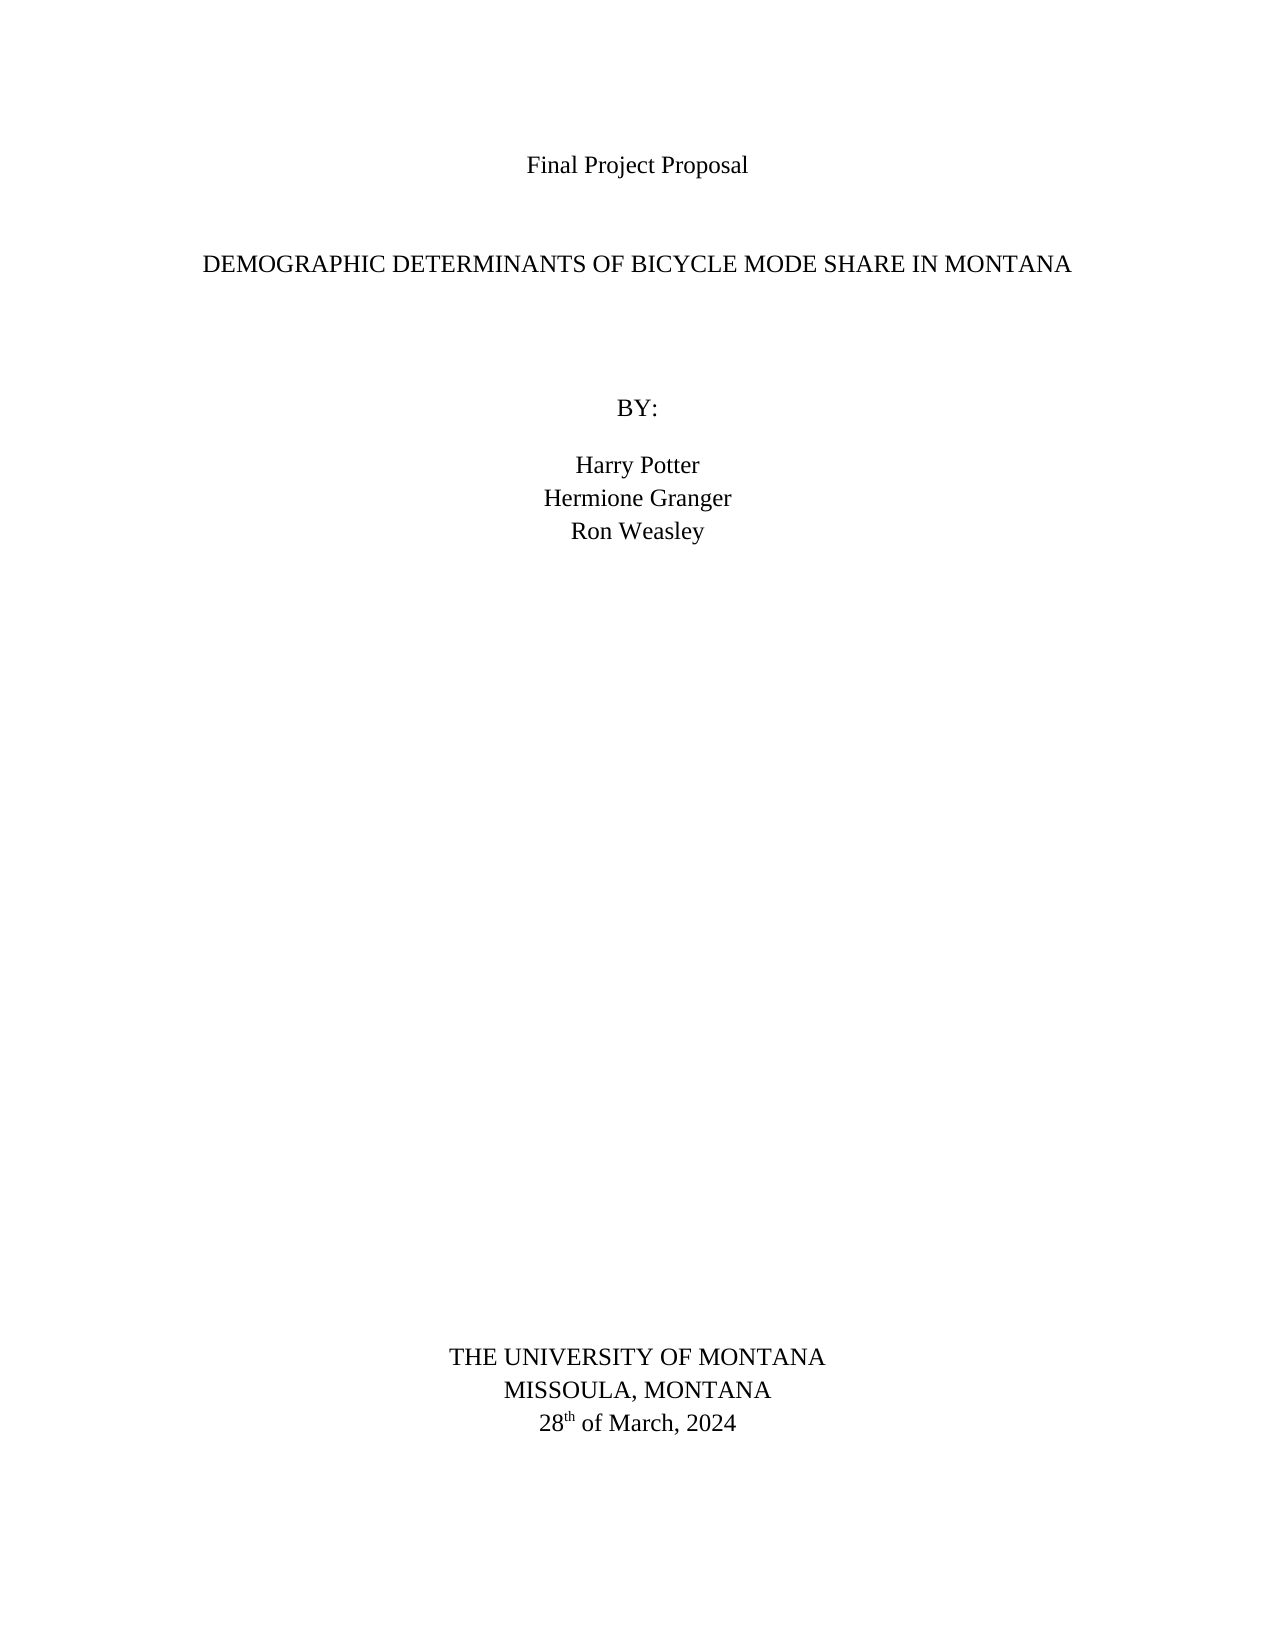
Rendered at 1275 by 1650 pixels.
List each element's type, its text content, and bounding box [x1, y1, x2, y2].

text Hermione Granger [150, 483, 1125, 512]
text Harry Potter [150, 450, 1125, 479]
text Final Project Proposal [150, 150, 1125, 179]
text THE UNIVERSITY OF MONTANA [150, 1342, 1125, 1371]
text Ron Weasley [150, 516, 1125, 545]
text MISSOULA, MONTANA [150, 1375, 1125, 1404]
text DEMOGRAPHIC DETERMINANTS OF BICYCLE MODE SHARE IN MONTANA [150, 249, 1125, 278]
text 28th of March, 2024 [150, 1408, 1125, 1437]
text BY: [150, 393, 1125, 422]
